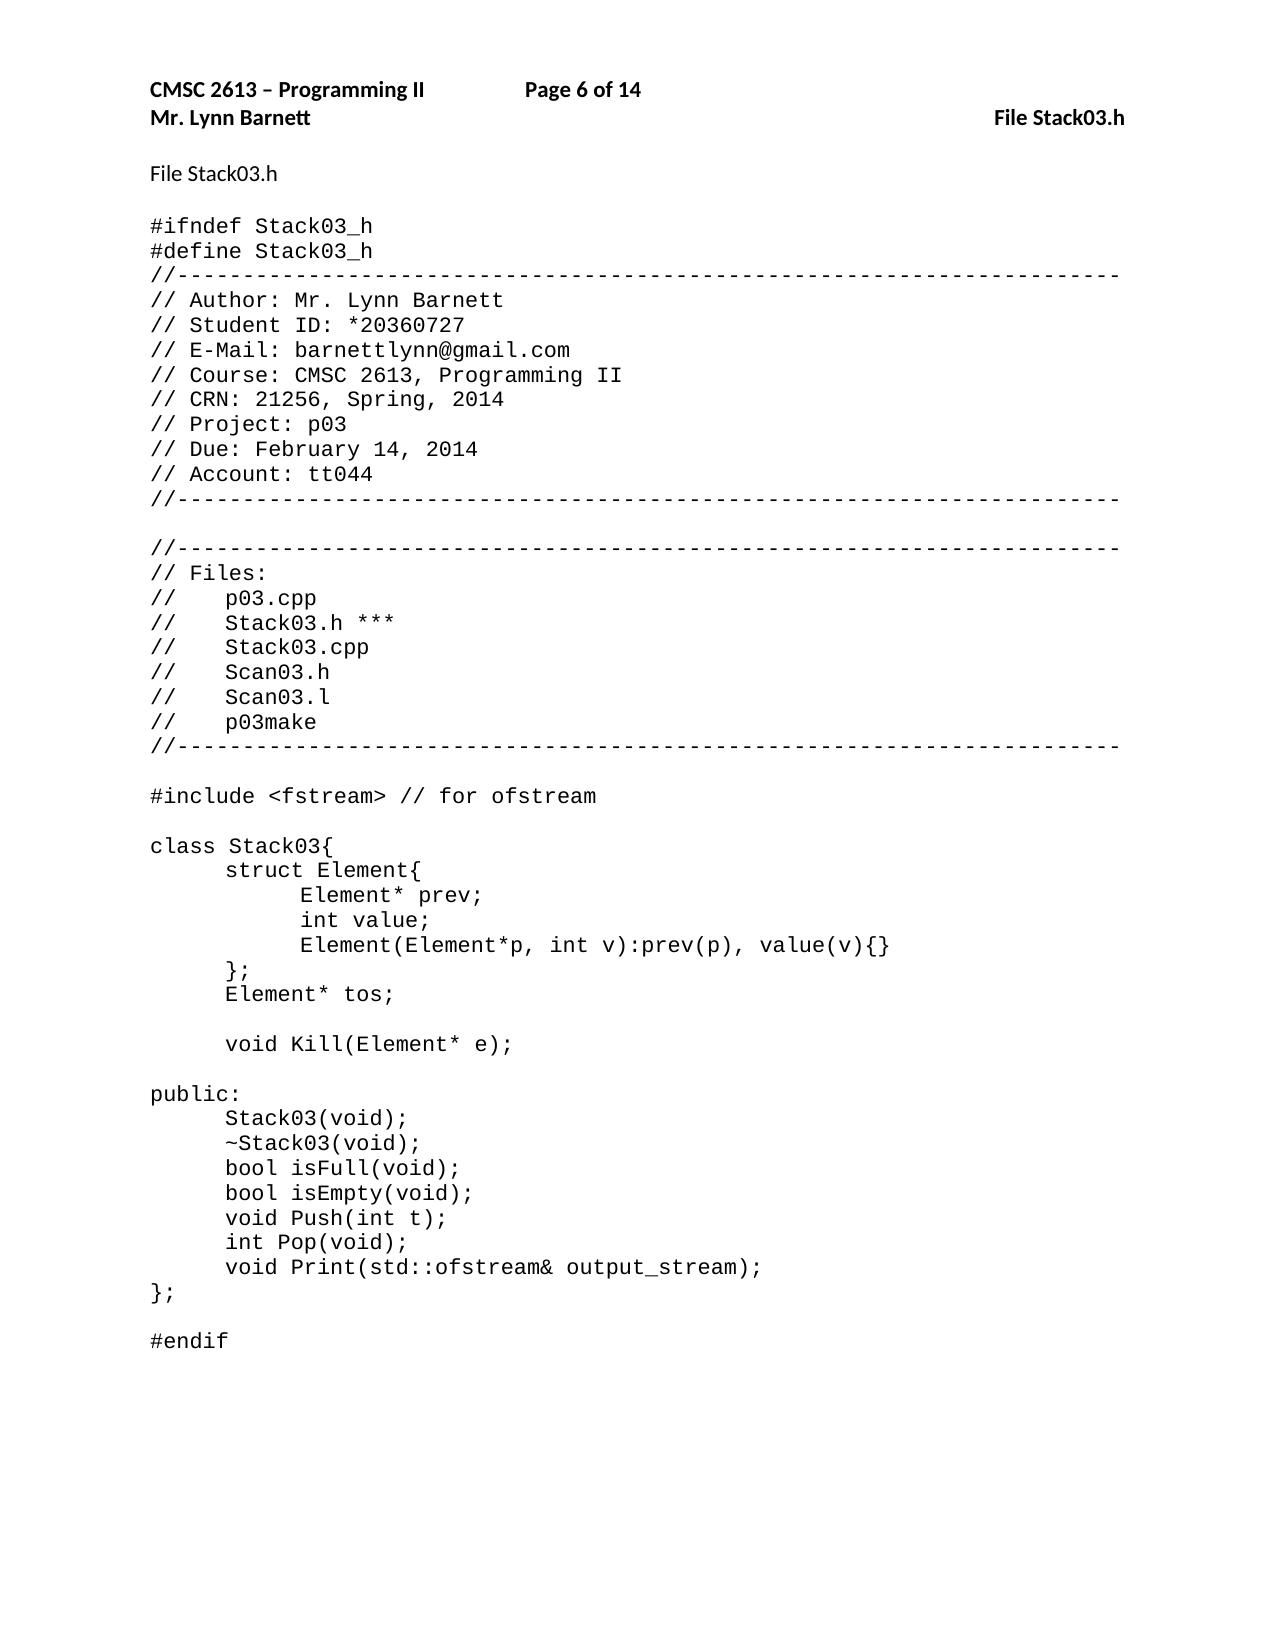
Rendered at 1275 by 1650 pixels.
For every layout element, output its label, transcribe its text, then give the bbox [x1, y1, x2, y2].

text void Kill(Element* e); [150, 1033, 1125, 1058]
text #include <fstream> // for ofstream [150, 785, 1125, 810]
text // Due: February 14, 2014 [150, 438, 1125, 463]
text // Account: tt044 [150, 463, 1125, 488]
text // Files: [150, 562, 1125, 587]
text // p03.cpp [150, 587, 1125, 612]
text }; [150, 1281, 1125, 1306]
text void Print(std::ofstream& output_stream); [150, 1256, 1125, 1281]
text Stack03(void); [150, 1108, 1125, 1132]
text // Author: Mr. Lynn Barnett [150, 289, 1125, 314]
text #define Stack03_h [150, 240, 1125, 265]
text Element* tos; [150, 984, 1125, 1008]
text // Stack03.cpp [150, 637, 1125, 661]
text // Scan03.l [150, 686, 1125, 711]
text // Course: CMSC 2613, Programming II [150, 364, 1125, 389]
text int value; [150, 909, 1125, 934]
text // p03make [150, 711, 1125, 736]
text // CRN: 21256, Spring, 2014 [150, 389, 1125, 413]
text File Stack03.h [150, 159, 1125, 187]
text // Student ID: *20360727 [150, 314, 1125, 339]
text #endif [150, 1331, 1125, 1356]
text // E-Mail: barnettlynn@gmail.com [150, 339, 1125, 364]
text #ifndef Stack03_h [150, 215, 1125, 240]
text // Stack03.h *** [150, 612, 1125, 637]
text }; [150, 959, 1125, 984]
text Element* prev; [150, 884, 1125, 909]
text ~Stack03(void); [150, 1132, 1125, 1157]
text struct Element{ [150, 860, 1125, 884]
text bool isEmpty(void); [150, 1182, 1125, 1207]
text //------------------------------------------------------------------------ [150, 736, 1125, 761]
text public: [150, 1083, 1125, 1108]
text //------------------------------------------------------------------------ [150, 265, 1125, 289]
text int Pop(void); [150, 1232, 1125, 1256]
text //------------------------------------------------------------------------ [150, 537, 1125, 562]
text Element(Element*p, int v):prev(p), value(v){} [150, 934, 1125, 959]
text class Stack03{ [150, 835, 1125, 860]
text // Project: p03 [150, 413, 1125, 438]
text void Push(int t); [150, 1207, 1125, 1232]
text // Scan03.h [150, 661, 1125, 686]
text //------------------------------------------------------------------------ [150, 488, 1125, 513]
text bool isFull(void); [150, 1157, 1125, 1182]
